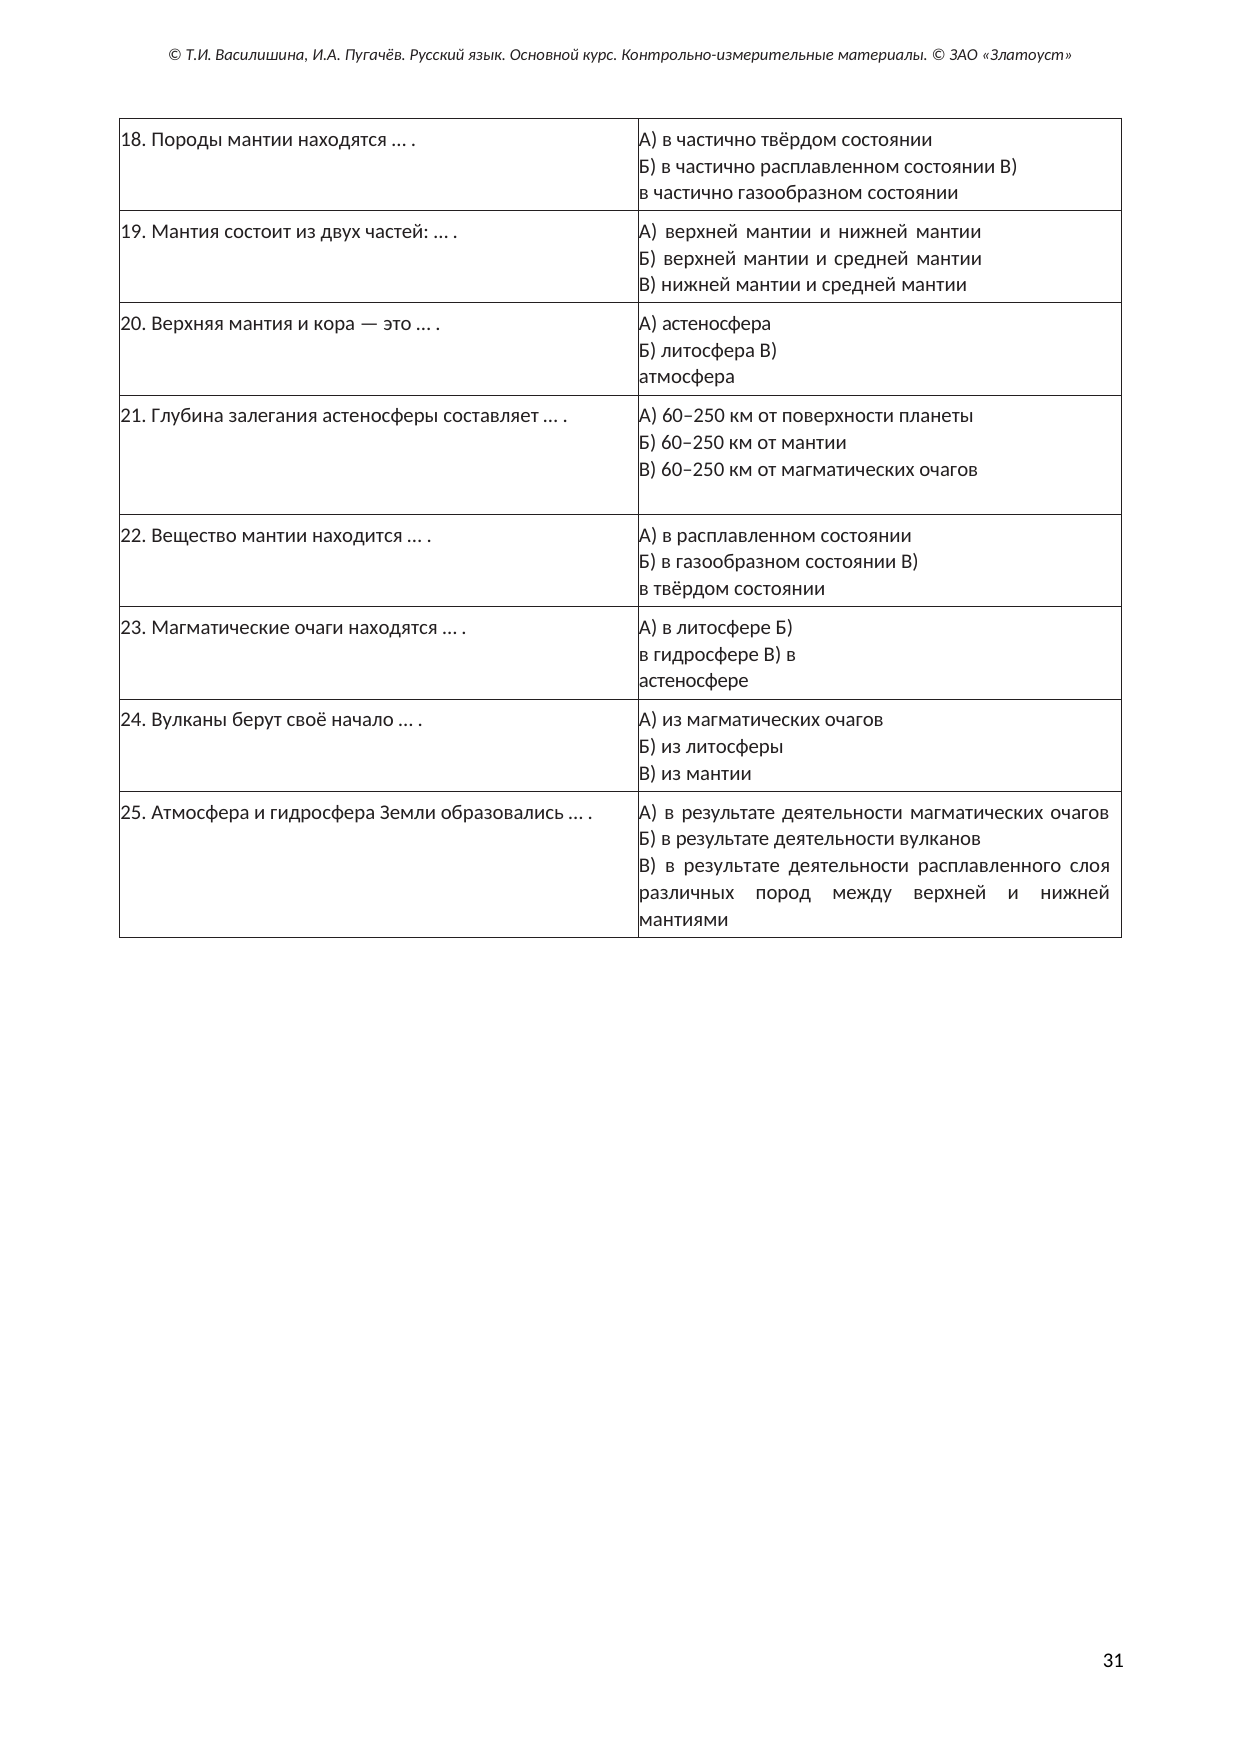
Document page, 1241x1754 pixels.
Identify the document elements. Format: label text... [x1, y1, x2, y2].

table_cell 25. Атмосфера и гидросфера Земли образовались … . [120, 792, 638, 937]
table_cell 23. Магматические очаги находятся … . [120, 607, 638, 698]
table_cell 21. Глубина залегания астеносферы составляет … . [120, 396, 638, 514]
table_cell 22. Вещество мантии находится … . [120, 515, 638, 606]
table_cell 19. Мантия состоит из двух частей: … . [120, 211, 638, 302]
table_cell А) в результате деятельности магматических очагов Б) в результате деятельности вулканов В) в результате деятельности расплавленного слоя различных пород между верхней и нижней мантиями [639, 792, 1121, 937]
table_cell А) астеносфера Б) литосфера В) атмосфера [639, 303, 1121, 394]
table_cell 24. Вулканы берут своё начало … . [120, 700, 638, 791]
table_cell 20. Верхняя мантия и кора — это … . [120, 303, 638, 394]
table_cell А) 60–250 км от поверхности планеты Б) 60–250 км от мантии В) 60–250 км от магматических очагов [639, 396, 1121, 514]
table_cell А) в литосфере Б) в гидросфере В) в астеносфере [639, 607, 1121, 698]
table_cell А) из магматических очагов Б) из литосферы В) из мантии [639, 700, 1121, 791]
table_cell А) в расплавленном состоянии Б) в газообразном состоянии В) в твёрдом состоянии [639, 515, 1121, 606]
table_header 18. Породы мантии находятся … . [120, 119, 638, 210]
table_header А) в частично твёрдом состоянии Б) в частично расплавленном состоянии В) в частично газообразном состоянии [639, 119, 1121, 210]
table_cell А) верхней мантии и нижней мантии Б) верхней мантии и средней мантии В) нижней мантии и средней мантии [639, 211, 1121, 302]
